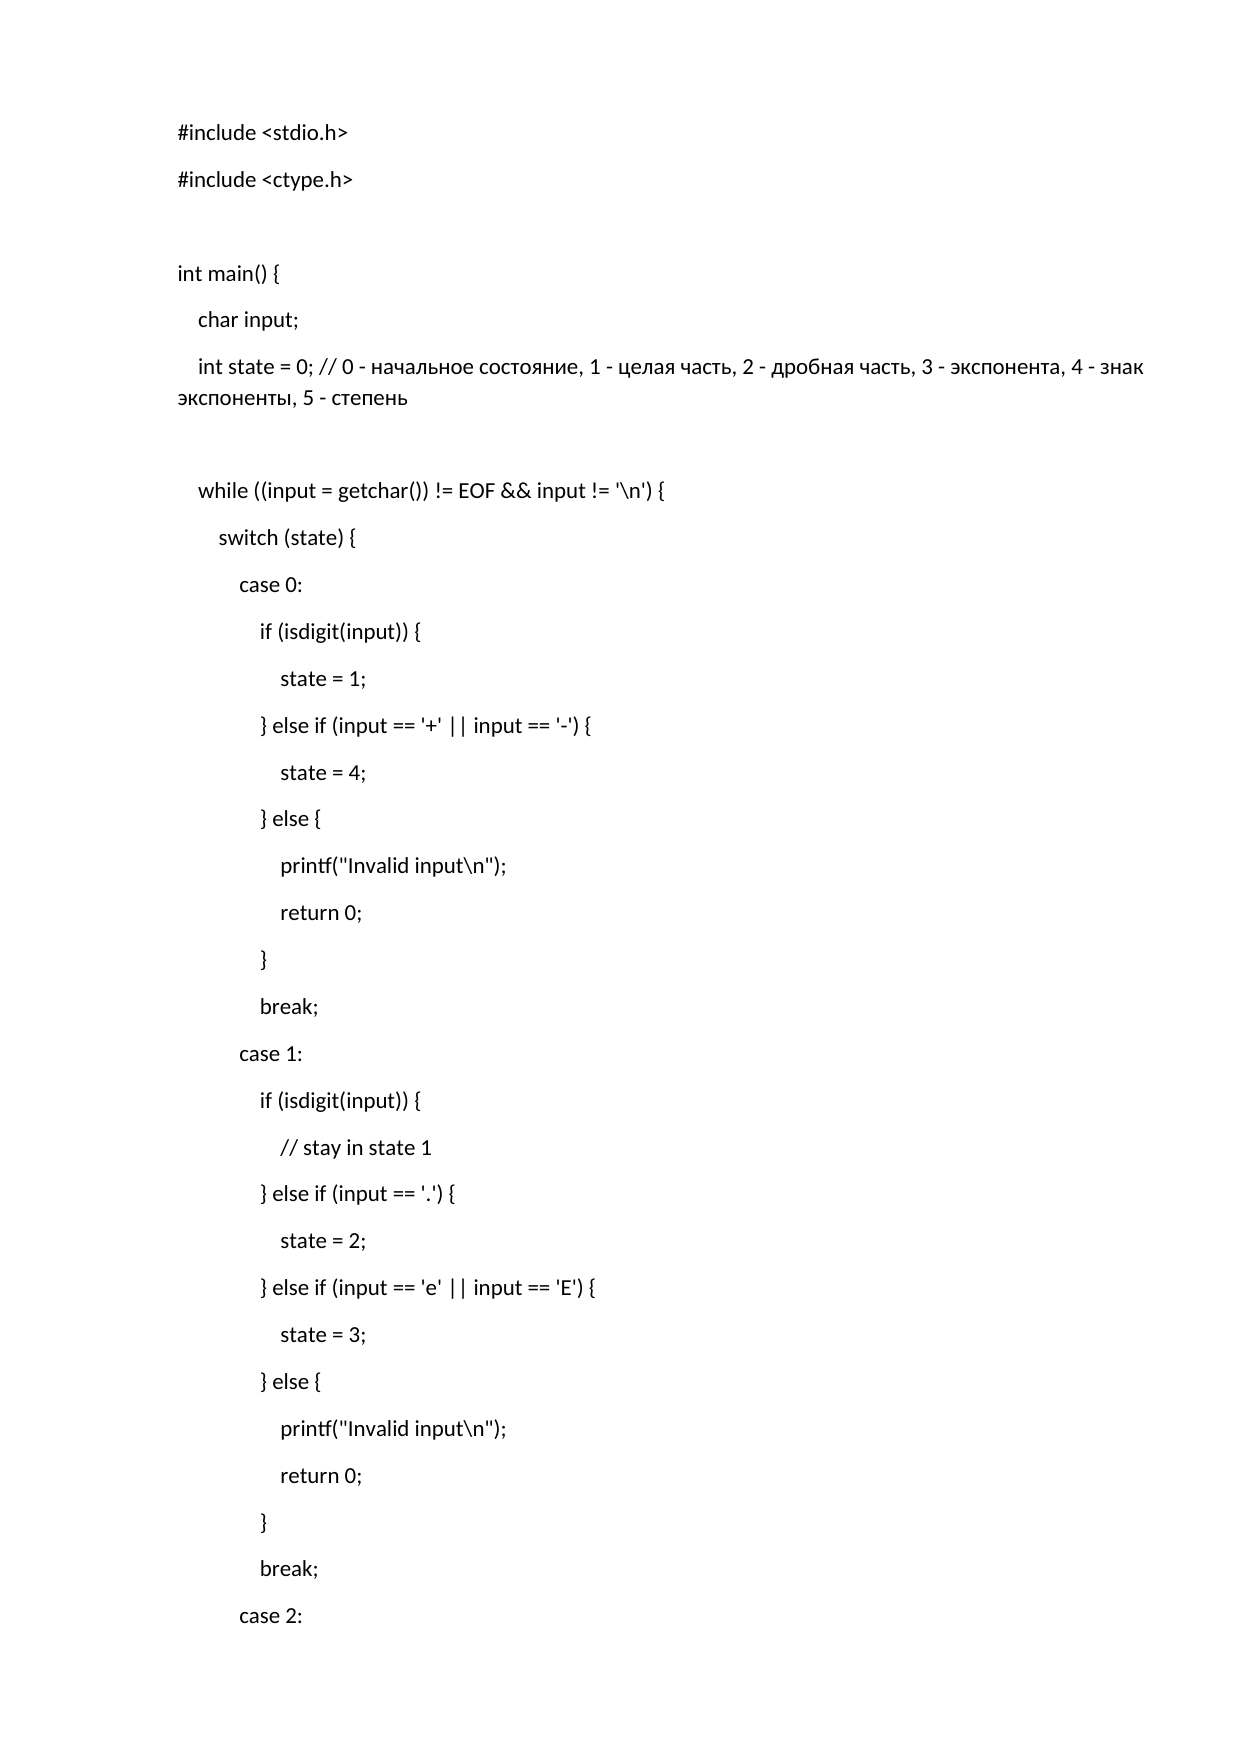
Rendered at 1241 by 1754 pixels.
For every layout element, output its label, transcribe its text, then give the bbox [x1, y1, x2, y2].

text } [177, 1508, 1152, 1536]
text state = 4; [177, 758, 1152, 786]
text } else if (input == '+' || input == '-') { [177, 711, 1152, 739]
text #include <ctype.h> [177, 165, 1152, 193]
text case 2: [177, 1601, 1152, 1629]
text } else if (input == '.') { [177, 1179, 1152, 1208]
text break; [177, 992, 1152, 1020]
text if (isdigit(input)) { [177, 617, 1152, 645]
text printf("Invalid input\n"); [177, 851, 1152, 879]
text break; [177, 1554, 1152, 1583]
text state = 2; [177, 1226, 1152, 1254]
text state = 3; [177, 1320, 1152, 1348]
text } [177, 945, 1152, 973]
text return 0; [177, 1461, 1152, 1489]
text if (isdigit(input)) { [177, 1086, 1152, 1114]
text state = 1; [177, 664, 1152, 692]
text int main() { [177, 259, 1152, 287]
text } else { [177, 804, 1152, 833]
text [177, 1273, 1152, 1301]
text } else { [177, 1367, 1152, 1395]
text while ((input = getchar()) != EOF && input != '\n') { [177, 476, 1152, 504]
text printf("Invalid input\n"); [177, 1414, 1152, 1442]
text case 0: [177, 570, 1152, 598]
text return 0; [177, 898, 1152, 926]
text int state = 0; // 0 - начальное состояние, 1 - целая часть, 2 - дробная часть, 3 - экспонента, 4 - знак экспоненты, 5 - степень [177, 352, 1152, 411]
text #include <stdio.h> [177, 118, 1152, 146]
text case 1: [177, 1039, 1152, 1067]
text // stay in state 1 [177, 1133, 1152, 1161]
text switch (state) { [177, 523, 1152, 551]
text char input; [177, 306, 1152, 334]
